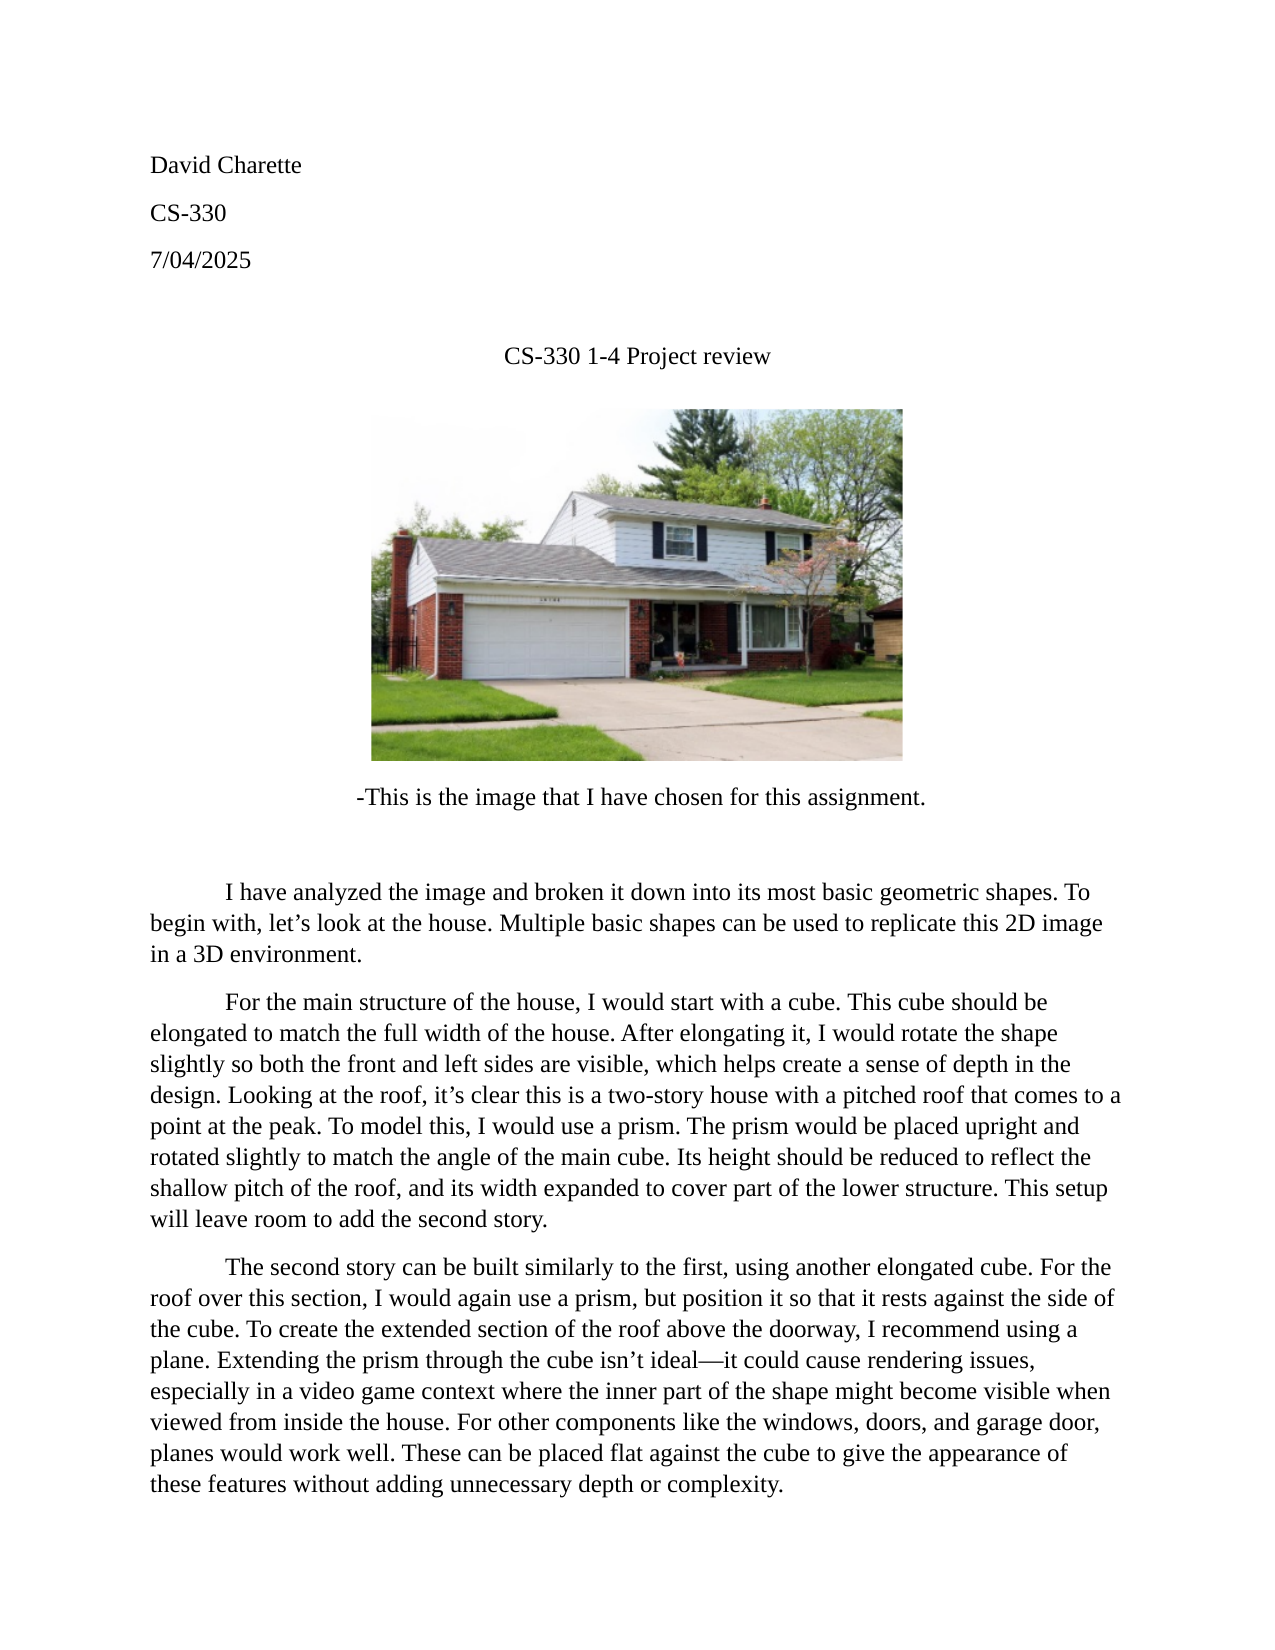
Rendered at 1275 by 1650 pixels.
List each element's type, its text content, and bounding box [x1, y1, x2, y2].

text I have analyzed the image and broken it down into its most basic geometric shapes. To begin with, let’s look at the house. Multiple basic shapes can be used to replicate this 2D image in a 3D environment. [150, 877, 1125, 968]
text For the main structure of the house, I would start with a cube. This cube should be elongated to match the full width of the house. After elongating it, I would rotate the shape slightly so both the front and left sides are visible, which helps create a sense of depth in the design. Looking at the roof, it’s clear this is a two-story house with a pitched roof that comes to a point at the peak. To model this, I would use a prism. The prism would be placed upright and rotated slightly to match the angle of the main cube. Its height should be reduced to reflect the shallow pitch of the roof, and its width expanded to cover part of the lower structure. This setup will leave room to add the second story. [150, 987, 1125, 1233]
picture [371, 403, 904, 761]
text David Charette [150, 150, 1125, 179]
text The second story can be built similarly to the first, using another elongated cube. For the roof over this section, I would again use a prism, but position it so that it rests against the side of the cube. To create the extended section of the roof above the doorway, I recommend using a plane. Extending the prism through the cube isn’t ideal—it could cause rendering issues, especially in a video game context where the inner part of the shape might become visible when viewed from inside the house. For other components like the windows, doors, and garage door, planes would work well. These can be placed flat against the cube to give the appearance of these features without adding unnecessary depth or complexity. [150, 1252, 1125, 1498]
text CS-330 1-4 Project review [150, 341, 1125, 369]
text 7/04/2025 [150, 245, 1125, 274]
text CS-330 [150, 198, 1125, 226]
